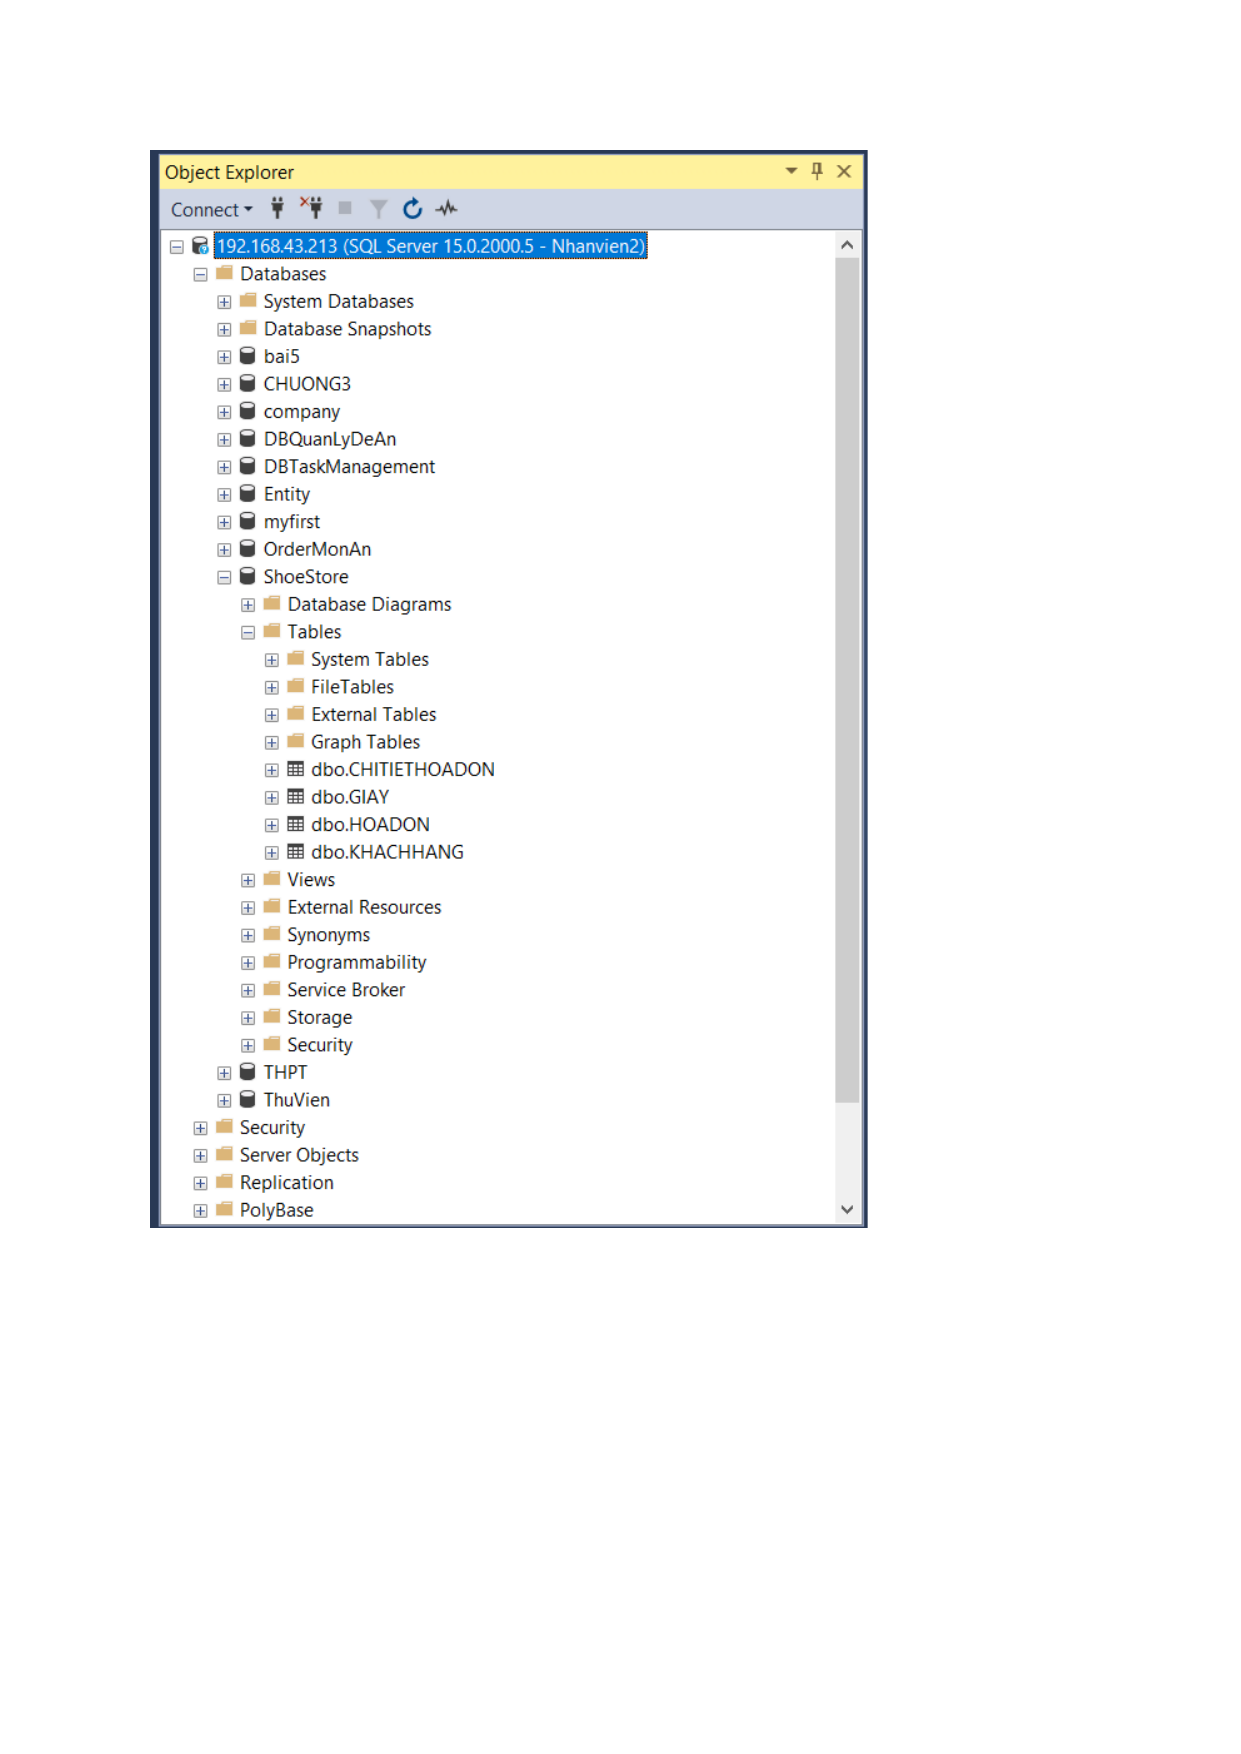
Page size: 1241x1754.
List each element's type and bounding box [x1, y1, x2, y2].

picture [150, 150, 868, 1228]
